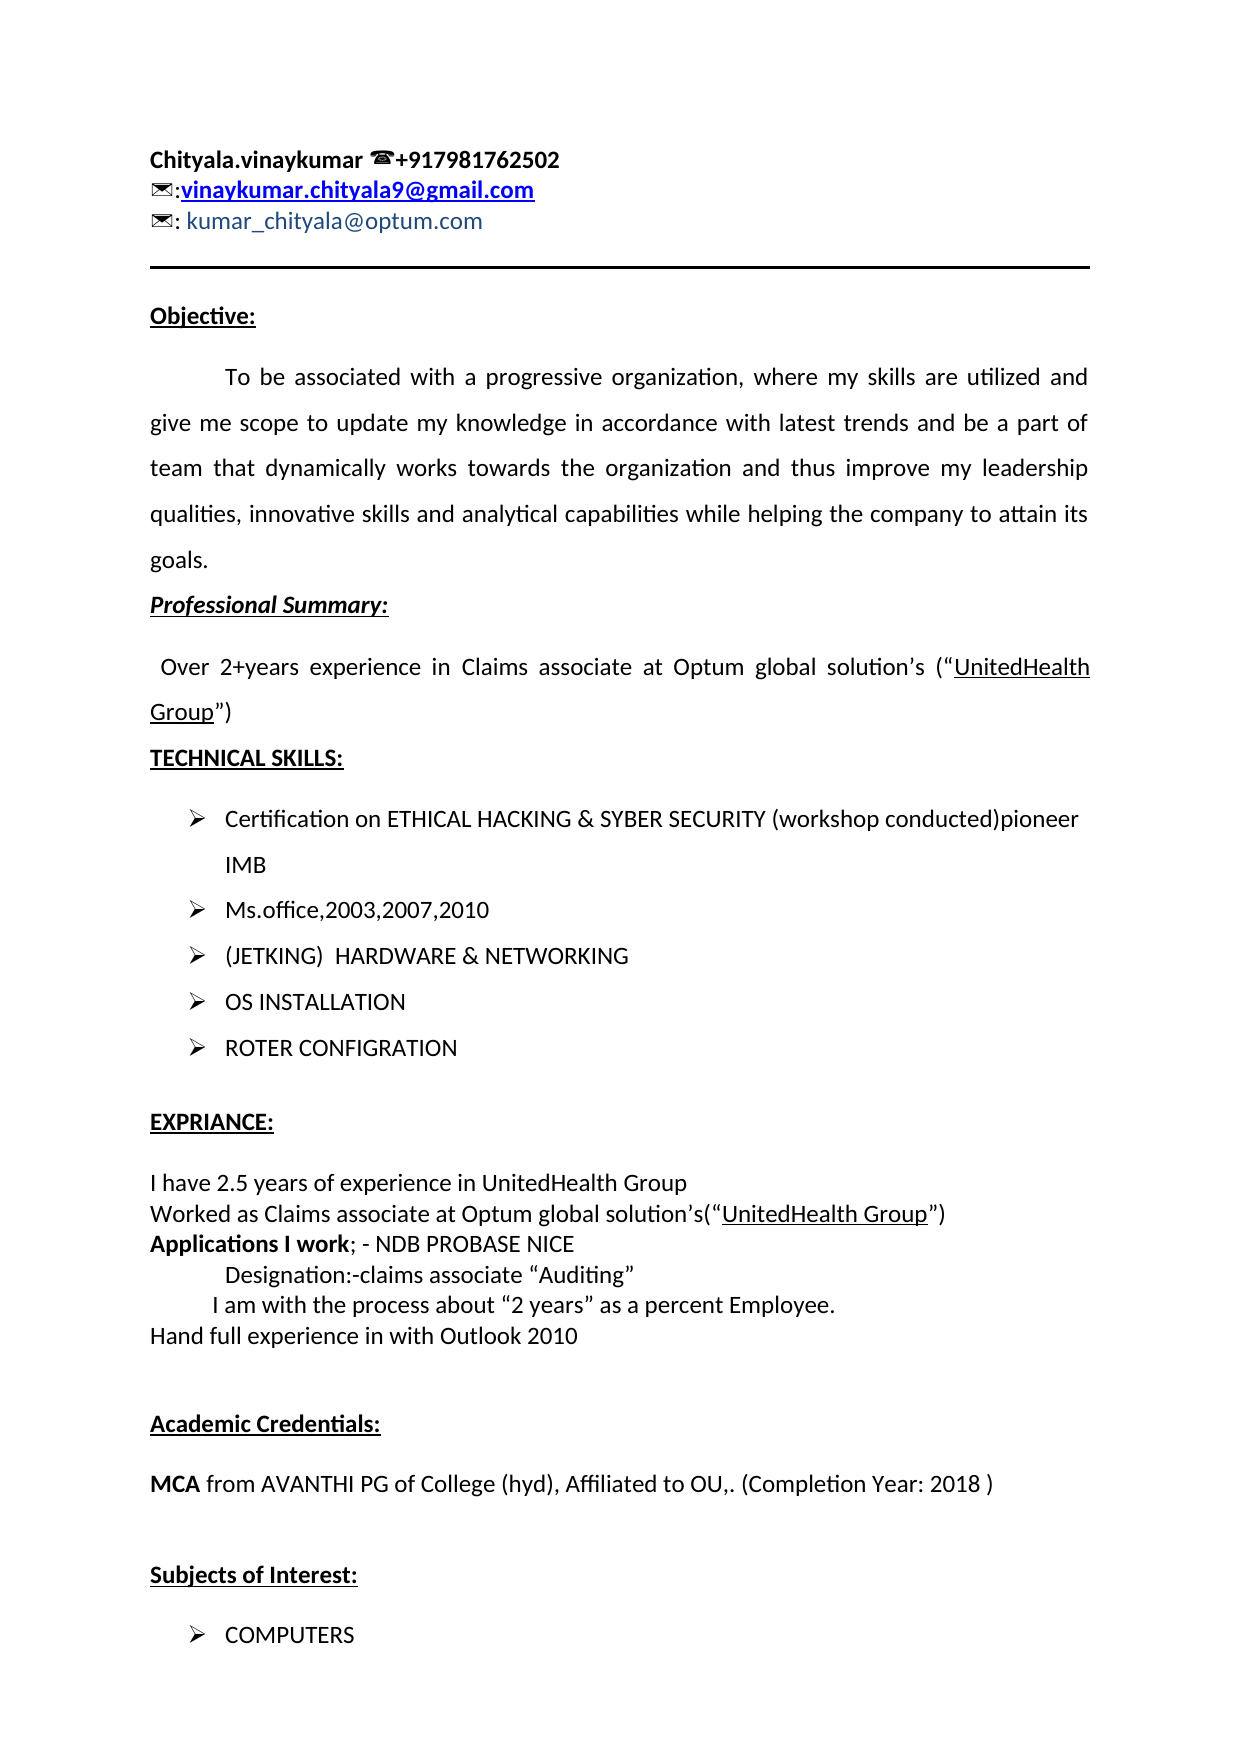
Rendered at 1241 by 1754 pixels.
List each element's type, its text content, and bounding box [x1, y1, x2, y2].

title Chityala.vinaykumar +917981762502 [150, 144, 993, 174]
text Academic Credentials: [150, 1408, 1090, 1439]
text MCA from AVANTHI PG of College (hyd), Affiliated to OU,. (Completion Year: 2018 ) [150, 1468, 1090, 1498]
list Ms.office,2003,2007,2010 [187, 894, 1090, 925]
list COMPUTERS [187, 1619, 1090, 1650]
text TECHNICAL SKILLS: [150, 742, 1090, 773]
text EXPRIANCE: [150, 1106, 1090, 1137]
text Hand full experience in with Outlook 2010 [150, 1320, 1090, 1379]
list (JETKING) HARDWARE & NETWORKING [187, 940, 1090, 971]
text Objective: [150, 300, 1090, 330]
text :vinaykumar.chityala9@gmail.com [150, 174, 1090, 205]
text I have 2.5 years of experience in UnitedHealth Group [150, 1167, 1090, 1198]
text : kumar_chityala@optum.com [150, 205, 1090, 235]
text Worked as Claims associate at Optum global solution’s(“UnitedHealth Group”) [150, 1198, 1090, 1228]
list ROTER CONFIGRATION [187, 1032, 1090, 1062]
text Applications I work; - NDB PROBASE NICE [150, 1228, 1090, 1259]
text Professional Summary: [150, 589, 1090, 620]
text Subjects of Interest: [150, 1559, 1090, 1590]
list Certification on ETHICAL HACKING & SYBER SECURITY (workshop conducted)pioneer IMB [187, 803, 1090, 879]
list OS INSTALLATION [187, 986, 1090, 1017]
text Over 2+years experience in Claims associate at Optum global solution’s (“UnitedHealth Group”) [150, 651, 1090, 727]
text I am with the process about “2 years” as a percent Employee. [150, 1289, 1090, 1320]
text Designation:-claims associate “Auditing” [150, 1259, 1090, 1289]
text To be associated with a progressive organization, where my skills are utilized and give me scope to update my knowledge in accordance with latest trends and be a part of team that dynamically works towards the organization and thus improve my leadership qualities, innovative skills and analytical capabilities while helping the company to attain its goals. [150, 361, 1090, 574]
